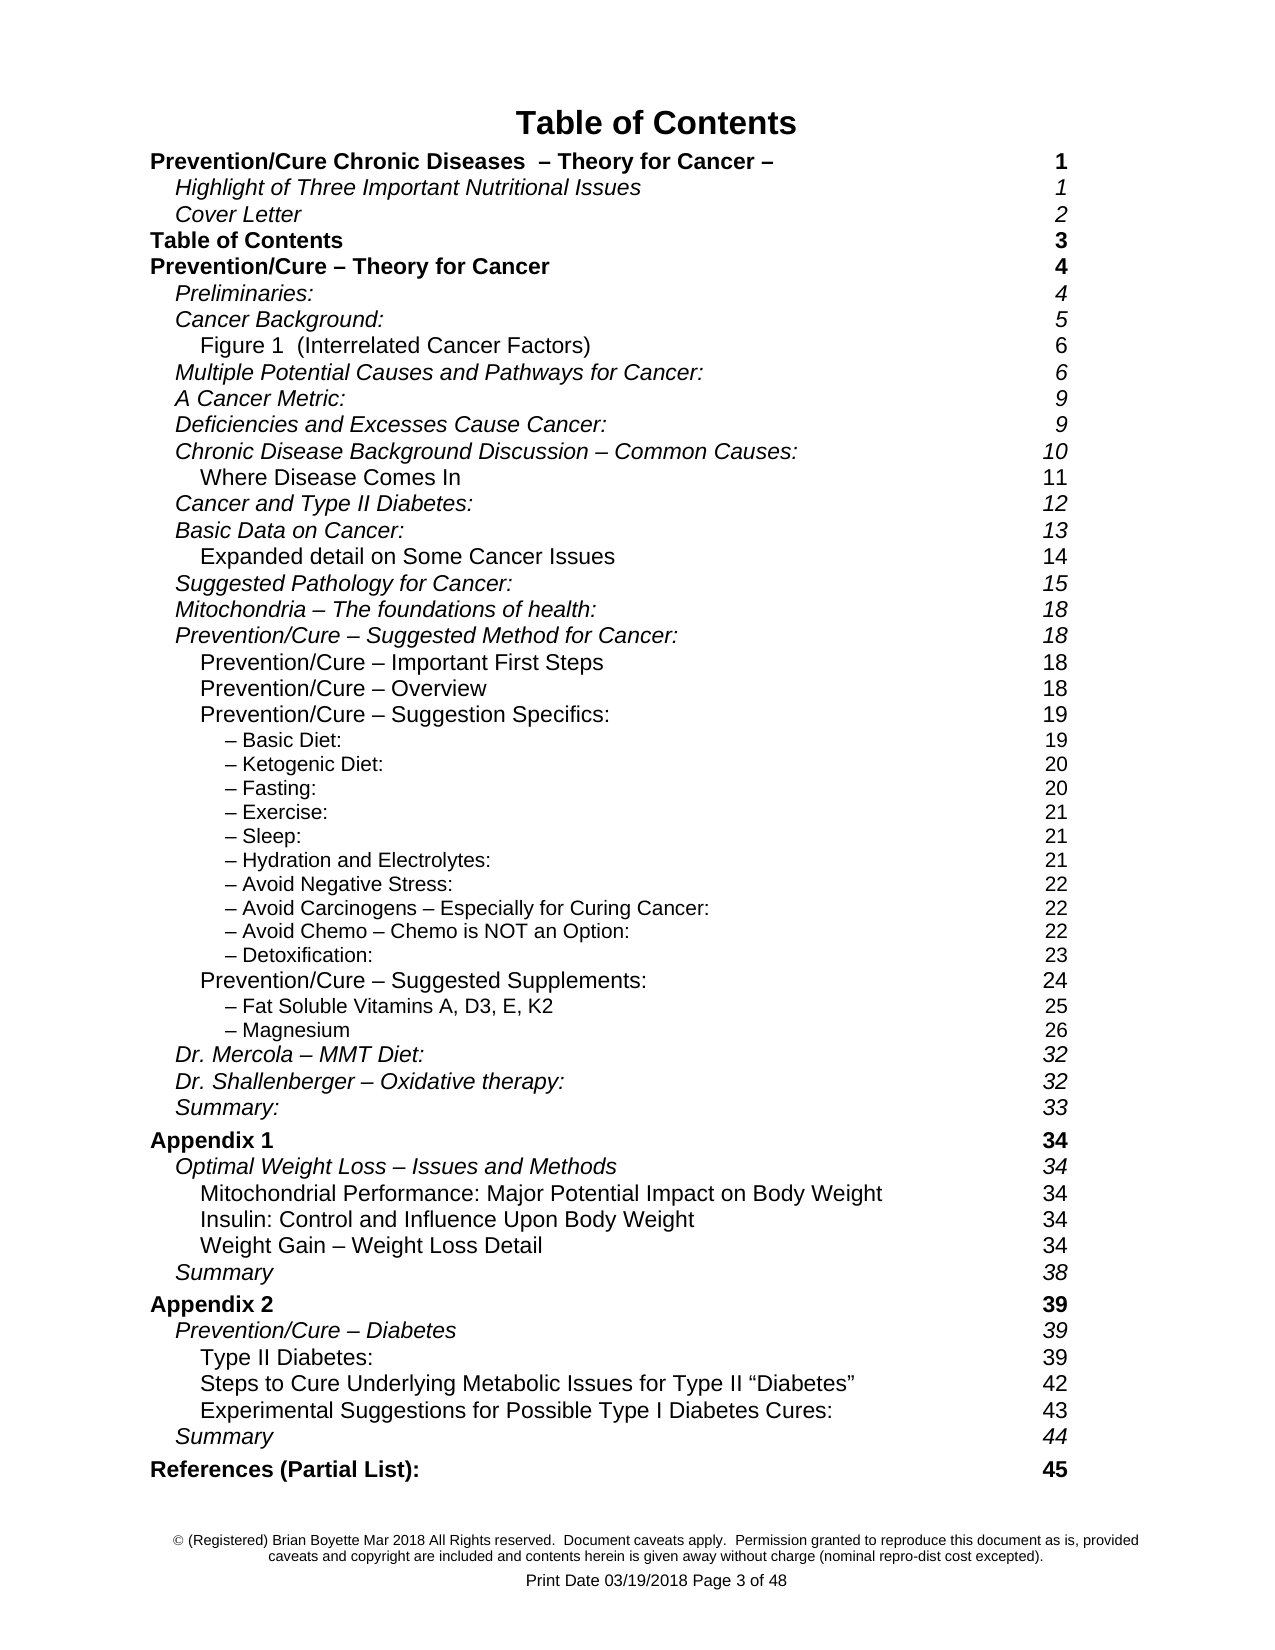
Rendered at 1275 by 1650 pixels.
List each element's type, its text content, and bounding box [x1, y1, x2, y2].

text Figure 1 (Interrelated Cancer Factors) 6 [200, 332, 1162, 359]
text Cancer and Type II Diabetes: 12 [175, 490, 1162, 517]
text – Hydration and Electrolytes: 21 [225, 847, 1162, 871]
text Cover Letter 2 [175, 201, 1162, 227]
text Prevention/Cure Chronic Diseases – Theory for Cancer – 1 [150, 148, 1162, 174]
text Table of Contents 3 [150, 227, 1162, 253]
text – Basic Diet: 19 [225, 728, 1162, 752]
text Expanded detail on Some Cancer Issues 14 [200, 543, 1162, 569]
text Prevention/Cure – Suggested Supplements: 24 [200, 967, 1162, 993]
text Prevention/Cure – Overview 18 [200, 675, 1162, 701]
text – Fat Soluble Vitamins A, D3, E, K2 25 [225, 993, 1162, 1017]
text – Magnesium 26 [225, 1017, 1162, 1041]
text Dr. Mercola – MMT Diet: 32 [175, 1041, 1162, 1068]
text Type II Diabetes: 39 [200, 1344, 1162, 1370]
text Mitochondria – The foundations of health: 18 [175, 596, 1162, 622]
text Summary 44 [175, 1423, 1162, 1449]
text – Detoxification: 23 [225, 943, 1162, 967]
text Suggested Pathology for Cancer: 15 [175, 569, 1162, 596]
text – Fasting: 20 [225, 776, 1162, 799]
text Summary 38 [175, 1258, 1162, 1285]
text Steps to Cure Underlying Metabolic Issues for Type II “Diabetes” 42 [200, 1370, 1162, 1397]
text – Avoid Chemo – Chemo is NOT an Option: 22 [225, 919, 1162, 943]
text Prevention/Cure – Diabetes 39 [175, 1317, 1162, 1344]
text Weight Gain – Weight Loss Detail 34 [200, 1232, 1162, 1258]
text – Exercise: 21 [225, 799, 1162, 823]
text Mitochondrial Performance: Major Potential Impact on Body Weight 34 [200, 1179, 1162, 1206]
text Where Disease Comes In 11 [200, 464, 1162, 490]
text Summary: 33 [175, 1094, 1162, 1121]
text Insulin: Control and Influence Upon Body Weight 34 [200, 1206, 1162, 1232]
text Prevention/Cure – Theory for Cancer 4 [150, 253, 1162, 279]
text – Sleep: 21 [225, 823, 1162, 847]
text Multiple Potential Causes and Pathways for Cancer: 6 [175, 359, 1162, 385]
text Appendix 2 39 [150, 1291, 1162, 1317]
text Table of Contents [150, 103, 1162, 142]
text – Avoid Carcinogens – Especially for Curing Cancer: 22 [225, 895, 1162, 919]
text – Avoid Negative Stress: 22 [225, 871, 1162, 895]
text Appendix 1 34 [150, 1127, 1162, 1153]
text Highlight of Three Important Nutritional Issues 1 [175, 174, 1162, 201]
text – Ketogenic Diet: 20 [225, 752, 1162, 776]
text Prevention/Cure – Suggestion Specifics: 19 [200, 701, 1162, 728]
text Chronic Disease Background Discussion – Common Causes: 10 [175, 438, 1162, 464]
text Preliminaries: 4 [175, 279, 1162, 306]
text Experimental Suggestions for Possible Type I Diabetes Cures: 43 [200, 1397, 1162, 1423]
text A Cancer Metric: 9 [175, 385, 1162, 411]
text References (Partial List): 45 [150, 1456, 1162, 1482]
text Prevention/Cure – Important First Steps 18 [200, 648, 1162, 675]
text Prevention/Cure – Suggested Method for Cancer: 18 [175, 622, 1162, 648]
text Optimal Weight Loss – Issues and Methods 34 [175, 1153, 1162, 1179]
text Deficiencies and Excesses Cause Cancer: 9 [175, 411, 1162, 438]
text Cancer Background: 5 [175, 306, 1162, 332]
text Basic Data on Cancer: 13 [175, 517, 1162, 543]
text Dr. Shallenberger – Oxidative therapy: 32 [175, 1068, 1162, 1094]
